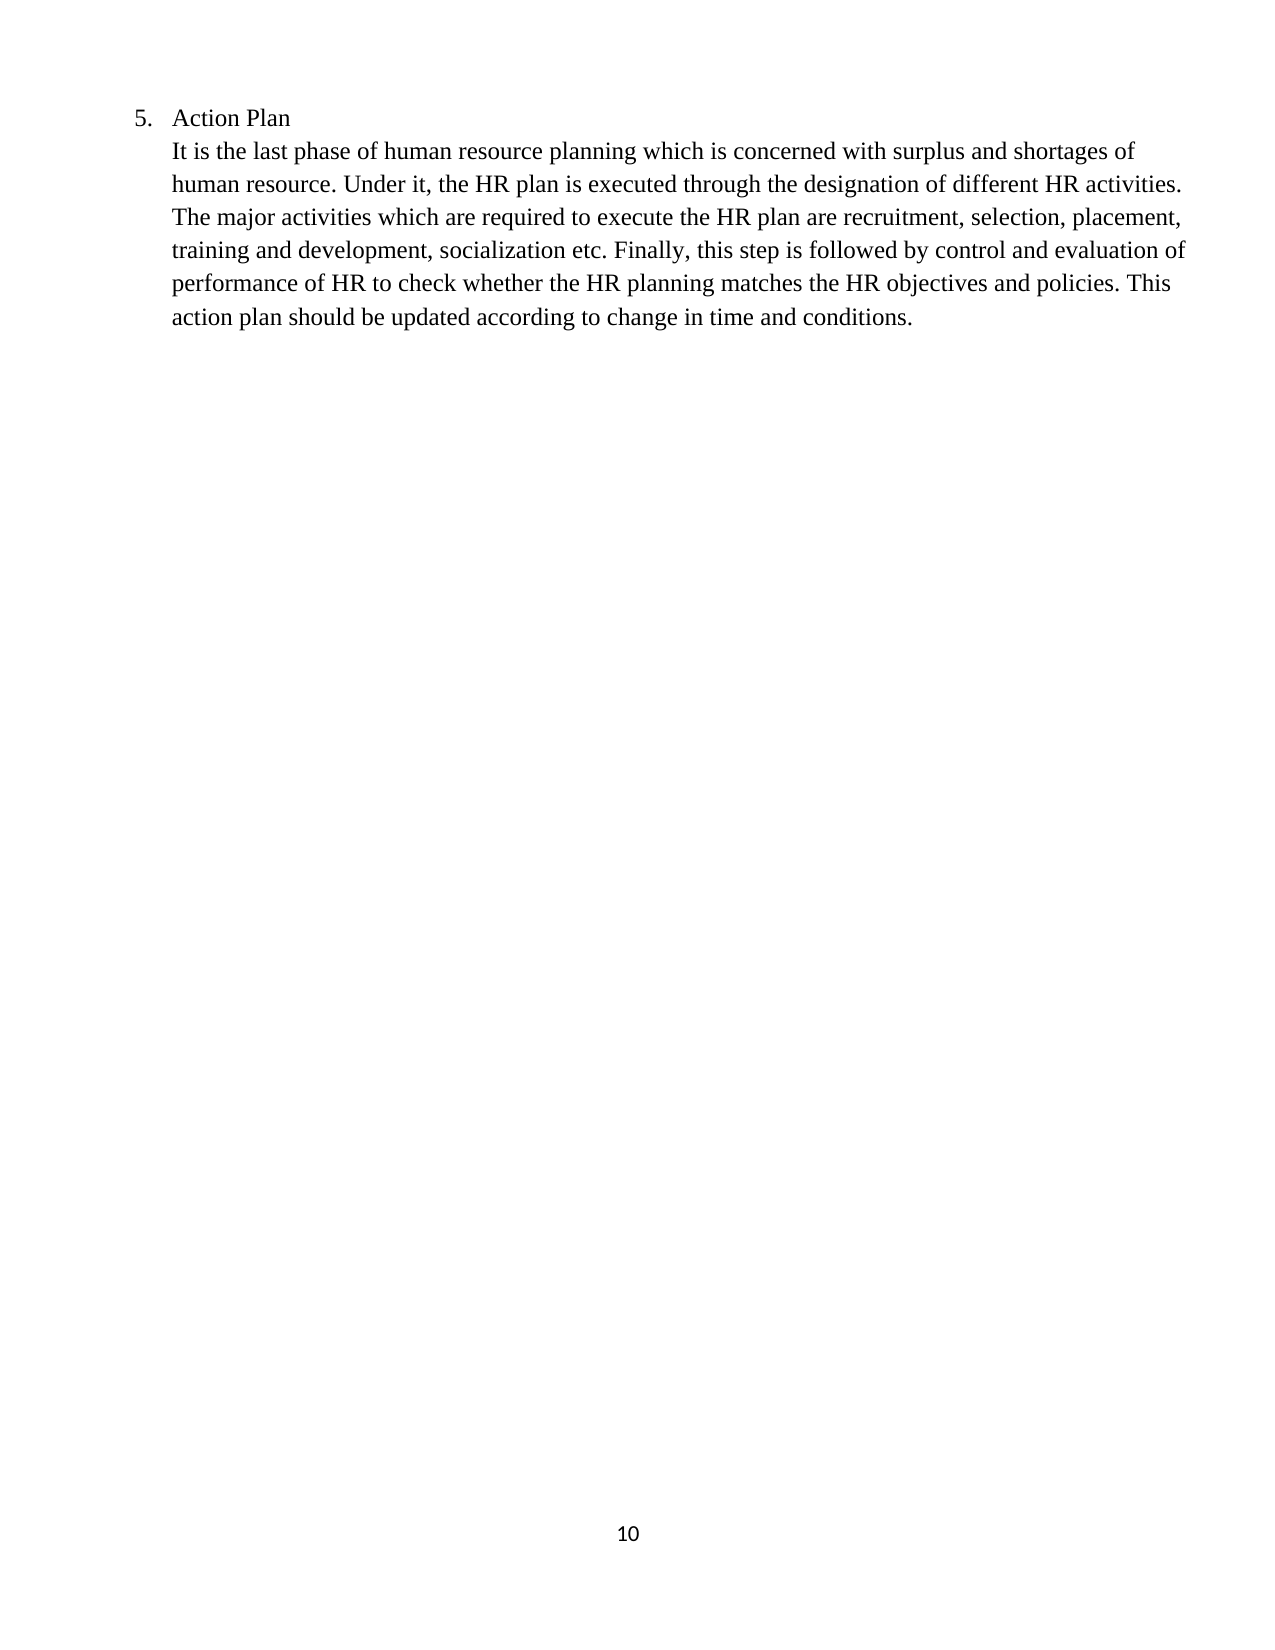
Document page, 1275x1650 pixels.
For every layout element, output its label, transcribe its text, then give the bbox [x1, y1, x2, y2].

list It is the last phase of human resource planning which is concerned with surplus and shortages of human resource. Under it, the HR plan is executed through the designation of different HR activities. The major activities which are required to execute the HR plan are recruitment, selection, placement, training and development, socialization etc. Finally, this step is followed by control and evaluation of performance of HR to check whether the HR planning matches the HR objectives and policies. This action plan should be updated according to change in time and conditions. [172, 136, 1196, 330]
list Action Plan [134, 103, 1196, 132]
